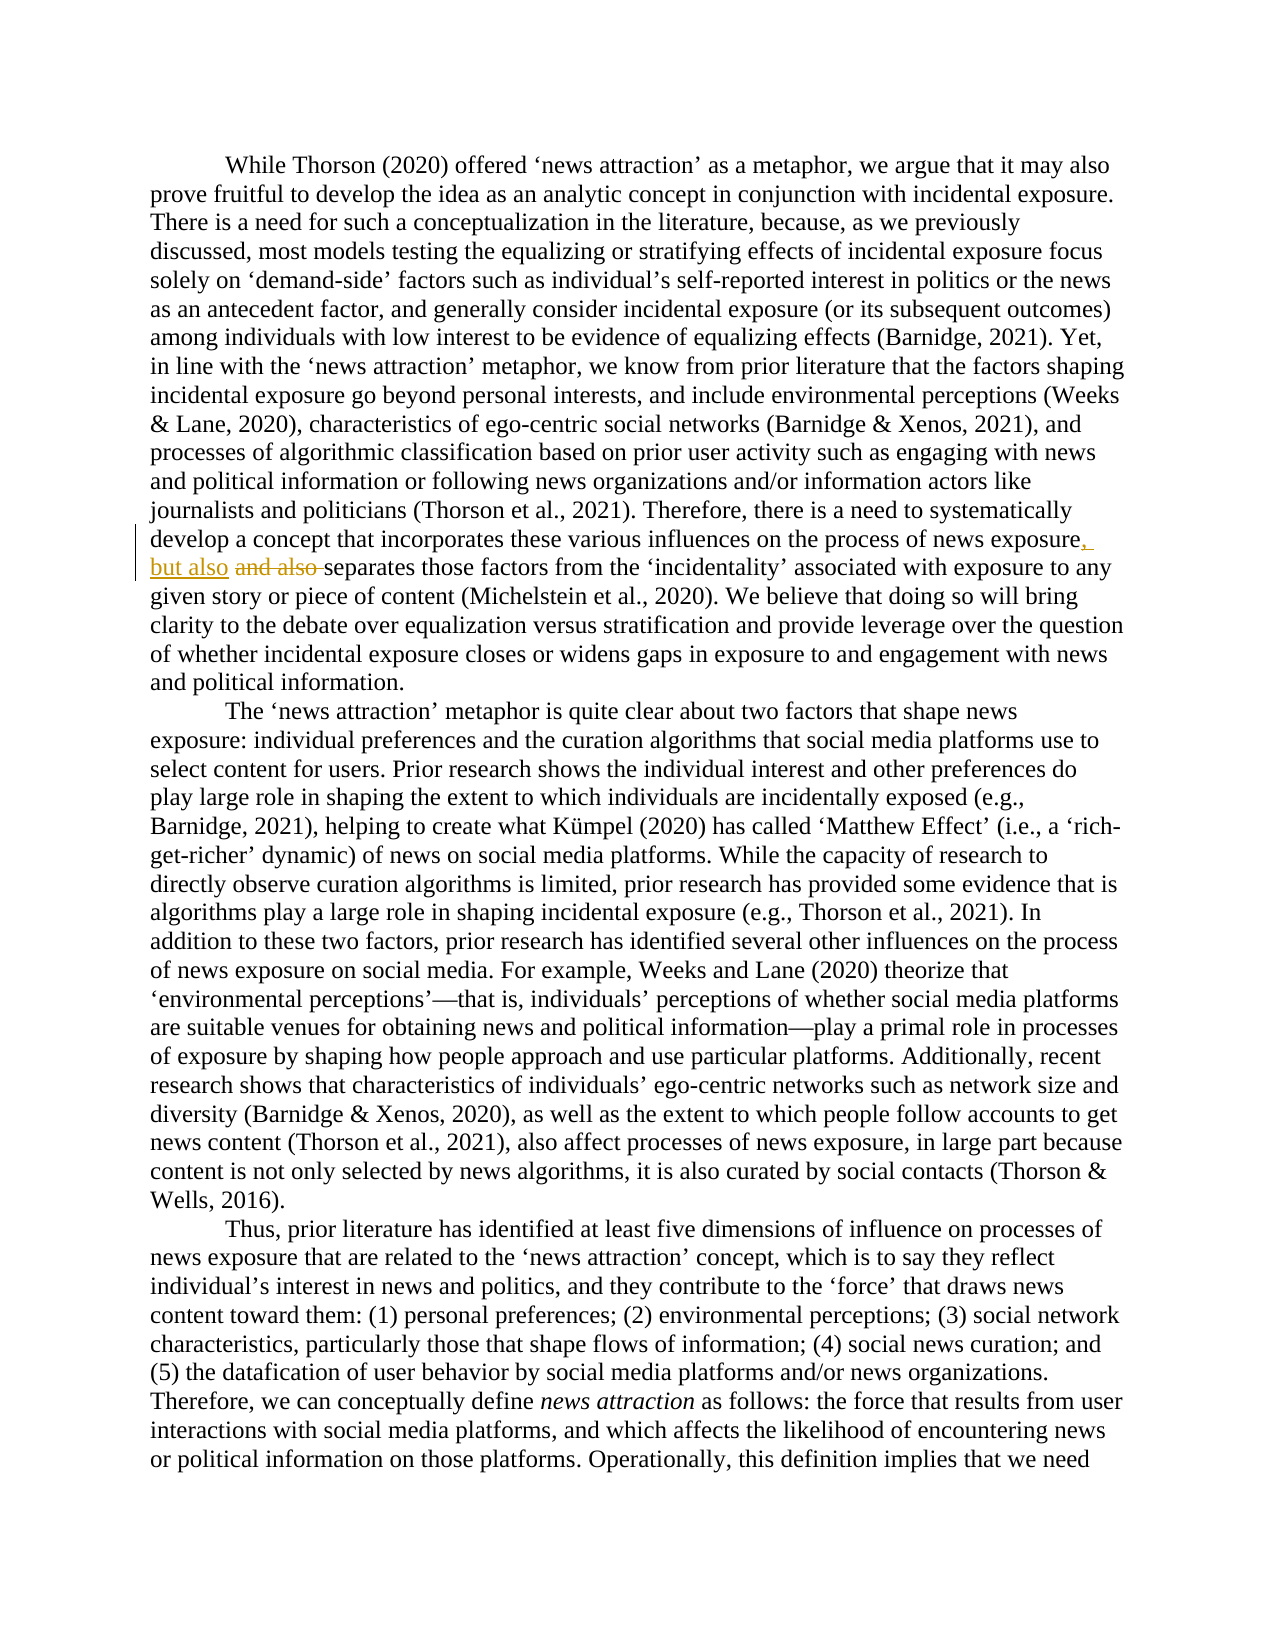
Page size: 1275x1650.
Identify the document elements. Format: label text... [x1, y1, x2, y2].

text The ‘news attraction’ metaphor is quite clear about two factors that shape news exposure: individual preferences and the curation algorithms that social media platforms use to select content for users. Prior research shows the individual interest and other preferences do play large role in shaping the extent to which individuals are incidentally exposed (e.g., Barnidge, 2021), helping to create what Kümpel (2020) has called ‘Matthew Effect’ (i.e., a ‘rich-get-richer’ dynamic) of news on social media platforms. While the capacity of research to directly observe curation algorithms is limited, prior research has provided some evidence that is algorithms play a large role in shaping incidental exposure (e.g., Thorson et al., 2021). In addition to these two factors, prior research has identified several other influences on the process of news exposure on social media. For example, Weeks and Lane (2020) theorize that ‘environmental perceptions’—that is, individuals’ perceptions of whether social media platforms are suitable venues for obtaining news and political information—play a primal role in processes of exposure by shaping how people approach and use particular platforms. Additionally, recent research shows that characteristics of individuals’ ego-centric networks such as network size and diversity (Barnidge & Xenos, 2020), as well as the extent to which people follow accounts to get news content (Thorson et al., 2021), also affect processes of news exposure, in large part because content is not only selected by news algorithms, it is also curated by social contacts (Thorson & Wells, 2016). [150, 696, 1125, 1214]
text While Thorson (2020) offered ‘news attraction’ as a metaphor, we argue that it may also prove fruitful to develop the idea as an analytic concept in conjunction with incidental exposure. There is a need for such a conceptualization in the literature, because, as we previously discussed, most models testing the equalizing or stratifying effects of incidental exposure focus solely on ‘demand-side’ factors such as individual’s self-reported interest in politics or the news as an antecedent factor, and generally consider incidental exposure (or its subsequent outcomes) among individuals with low interest to be evidence of equalizing effects (Barnidge, 2021). Yet, in line with the ‘news attraction’ metaphor, we know from prior literature that the factors shaping incidental exposure go beyond personal interests, and include environmental perceptions (Weeks & Lane, 2020), characteristics of ego-centric social networks (Barnidge & Xenos, 2021), and processes of algorithmic classification based on prior user activity such as engaging with news and political information or following news organizations and/or information actors like journalists and politicians (Thorson et al., 2021). Therefore, there is a need to systematically develop a concept that incorporates these various influences on the process of news exposure separates those factors from the ‘incidentality’ associated with exposure to any given story or piece of content (Michelstein et al., 2020). We believe that doing so will bring clarity to the debate over equalization versus stratification and provide leverage over the question of whether incidental exposure closes or widens gaps in exposure to and engagement with news and political information. [150, 150, 1125, 696]
